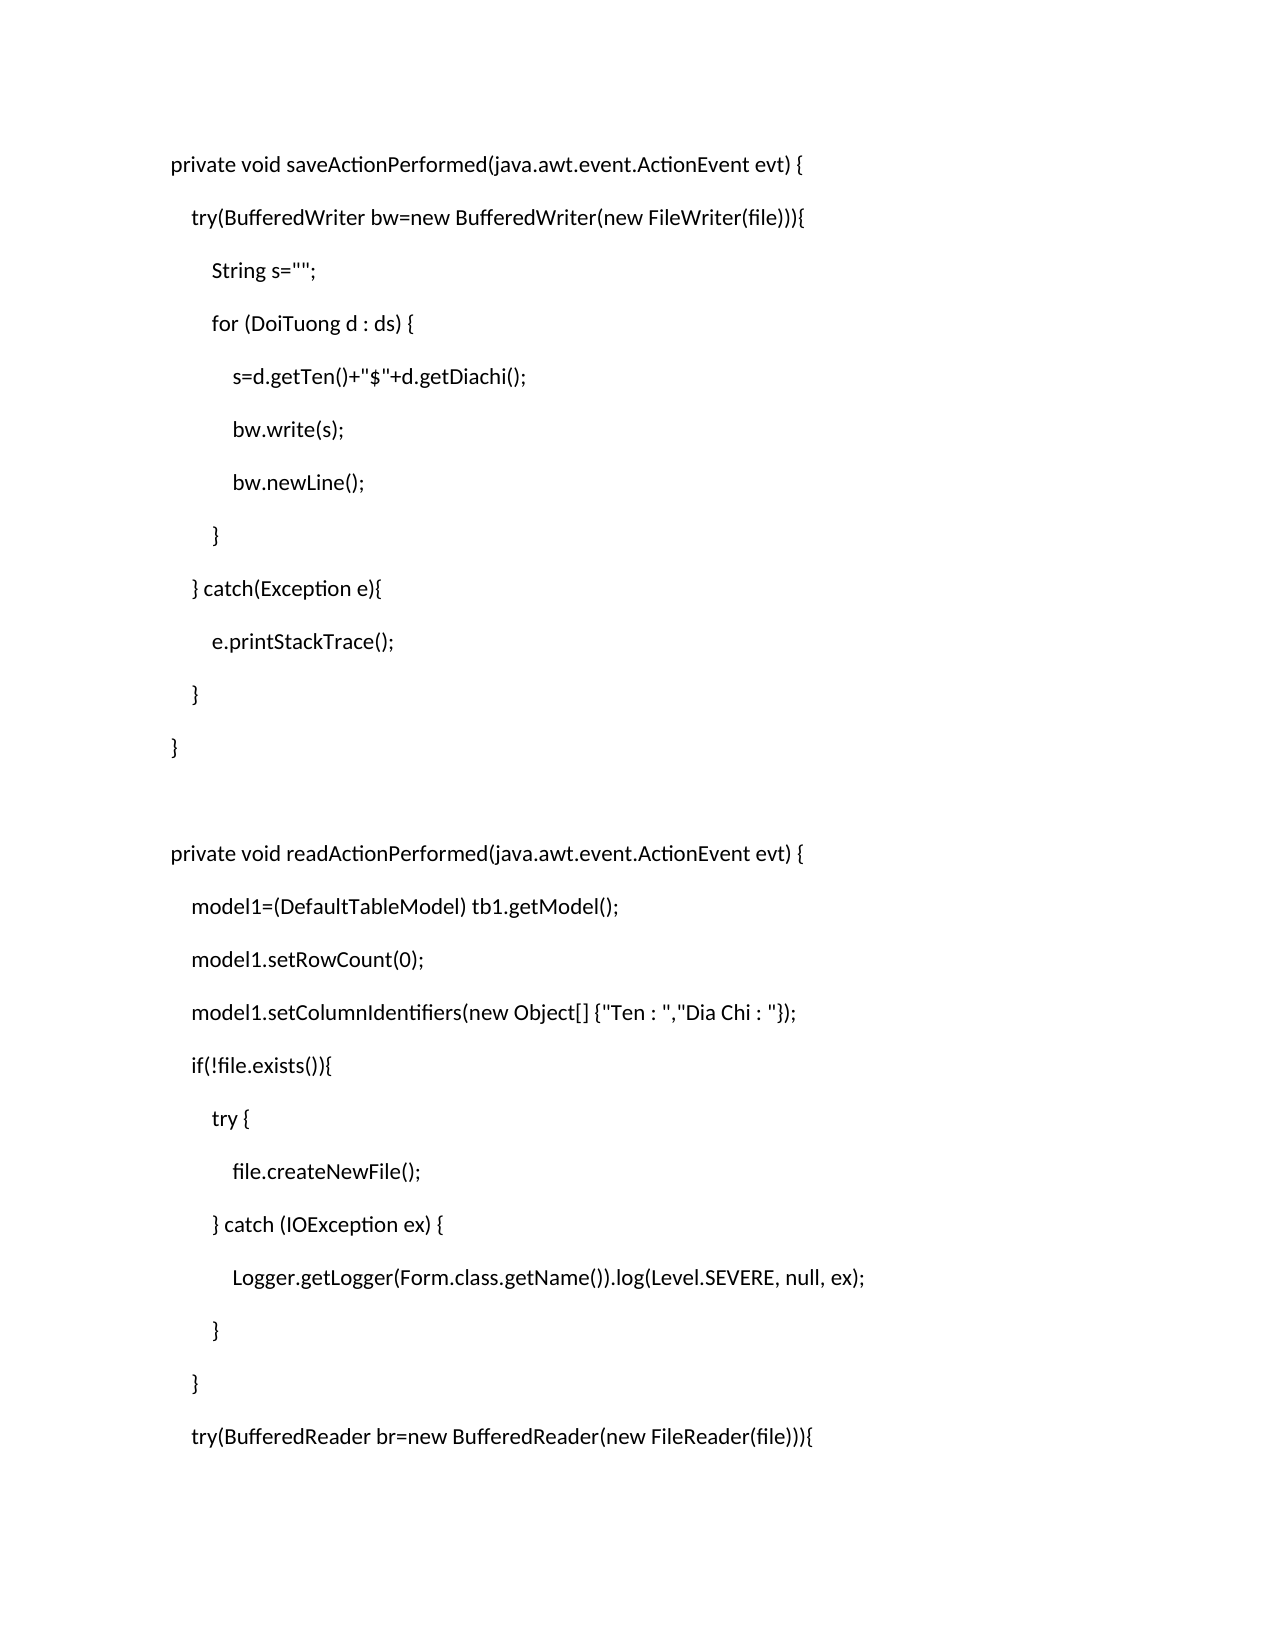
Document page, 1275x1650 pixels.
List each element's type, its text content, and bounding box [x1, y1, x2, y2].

text file.createNewFile(); [150, 1157, 1125, 1185]
text } [150, 521, 1125, 549]
text bw.write(s); [150, 415, 1125, 443]
text try(BufferedReader br=new BufferedReader(new FileReader(file))){ [150, 1422, 1125, 1451]
text private void readActionPerformed(java.awt.event.ActionEvent evt) { [150, 839, 1125, 867]
text } [150, 733, 1125, 761]
text } [150, 1369, 1125, 1397]
text private void saveActionPerformed(java.awt.event.ActionEvent evt) { [150, 150, 1125, 178]
text model1.setColumnIdentifiers(new Object[] {"Ten : ","Dia Chi : "}); [150, 998, 1125, 1026]
text bw.newLine(); [150, 468, 1125, 496]
text try { [150, 1104, 1125, 1132]
text } [150, 680, 1125, 708]
text } catch(Exception e){ [150, 574, 1125, 602]
text for (DoiTuong d : ds) { [150, 309, 1125, 337]
text if(!file.exists()){ [150, 1051, 1125, 1079]
text } [150, 1316, 1125, 1344]
text try(BufferedWriter bw=new BufferedWriter(new FileWriter(file))){ [150, 203, 1125, 231]
text String s=""; [150, 256, 1125, 284]
text Logger.getLogger(Form.class.getName()).log(Level.SEVERE, null, ex); [150, 1263, 1125, 1291]
text s=d.getTen()+"$"+d.getDiachi(); [150, 362, 1125, 390]
text e.printStackTrace(); [150, 627, 1125, 655]
text model1.setRowCount(0); [150, 945, 1125, 973]
text model1=(DefaultTableModel) tb1.getModel(); [150, 892, 1125, 920]
text } catch (IOException ex) { [150, 1210, 1125, 1238]
